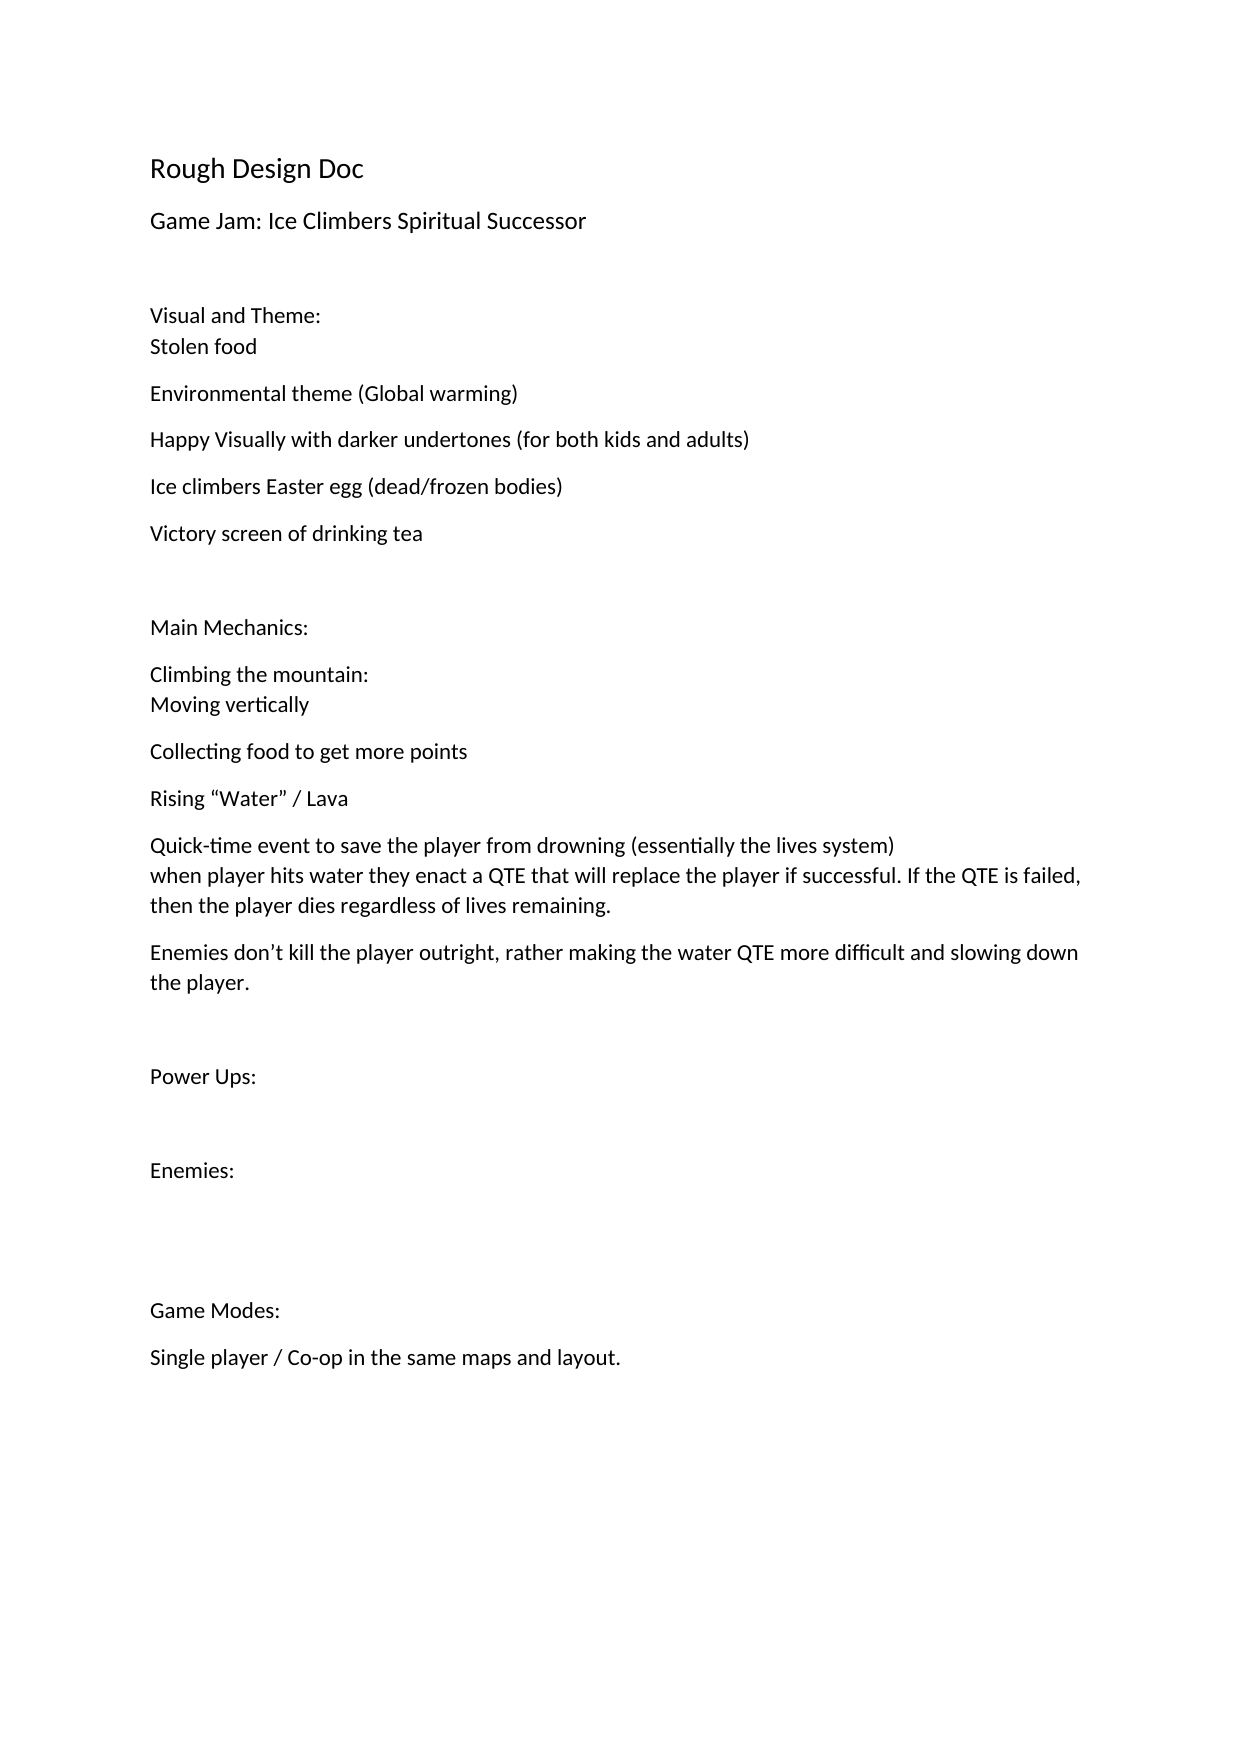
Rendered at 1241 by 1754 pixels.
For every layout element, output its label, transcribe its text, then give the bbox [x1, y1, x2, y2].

text Game Modes: [150, 1296, 1090, 1324]
text Enemies: [150, 1156, 1090, 1184]
text Power Ups: [150, 1062, 1090, 1090]
text Ice climbers Easter egg (dead/frozen bodies) [150, 472, 1090, 500]
text Rising “Water” / Lava [150, 784, 1090, 812]
text Main Mechanics: [150, 613, 1090, 641]
text Enemies don’t kill the player outright, rather making the water QTE more difficult and slowing down the player. [150, 938, 1090, 996]
text Quick-time event to save the player from drowning (essentially the lives system) when player hits water they enact a QTE that will replace the player if successful. If the QTE is failed, then the player dies regardless of lives remaining. [150, 831, 1090, 919]
text Single player / Co-op in the same maps and layout. [150, 1343, 1090, 1371]
text Rough Design Doc [150, 150, 1090, 186]
text Collecting food to get more points [150, 737, 1090, 765]
text Climbing the mountain: Moving vertically [150, 660, 1090, 718]
text Environmental theme (Global warming) [150, 379, 1090, 407]
text Happy Visually with darker undertones (for both kids and adults) [150, 426, 1090, 453]
text Visual and Theme: Stolen food [150, 302, 1090, 360]
text Game Jam: Ice Climbers Spiritual Successor [150, 205, 1090, 236]
text Victory screen of drinking tea [150, 519, 1090, 547]
